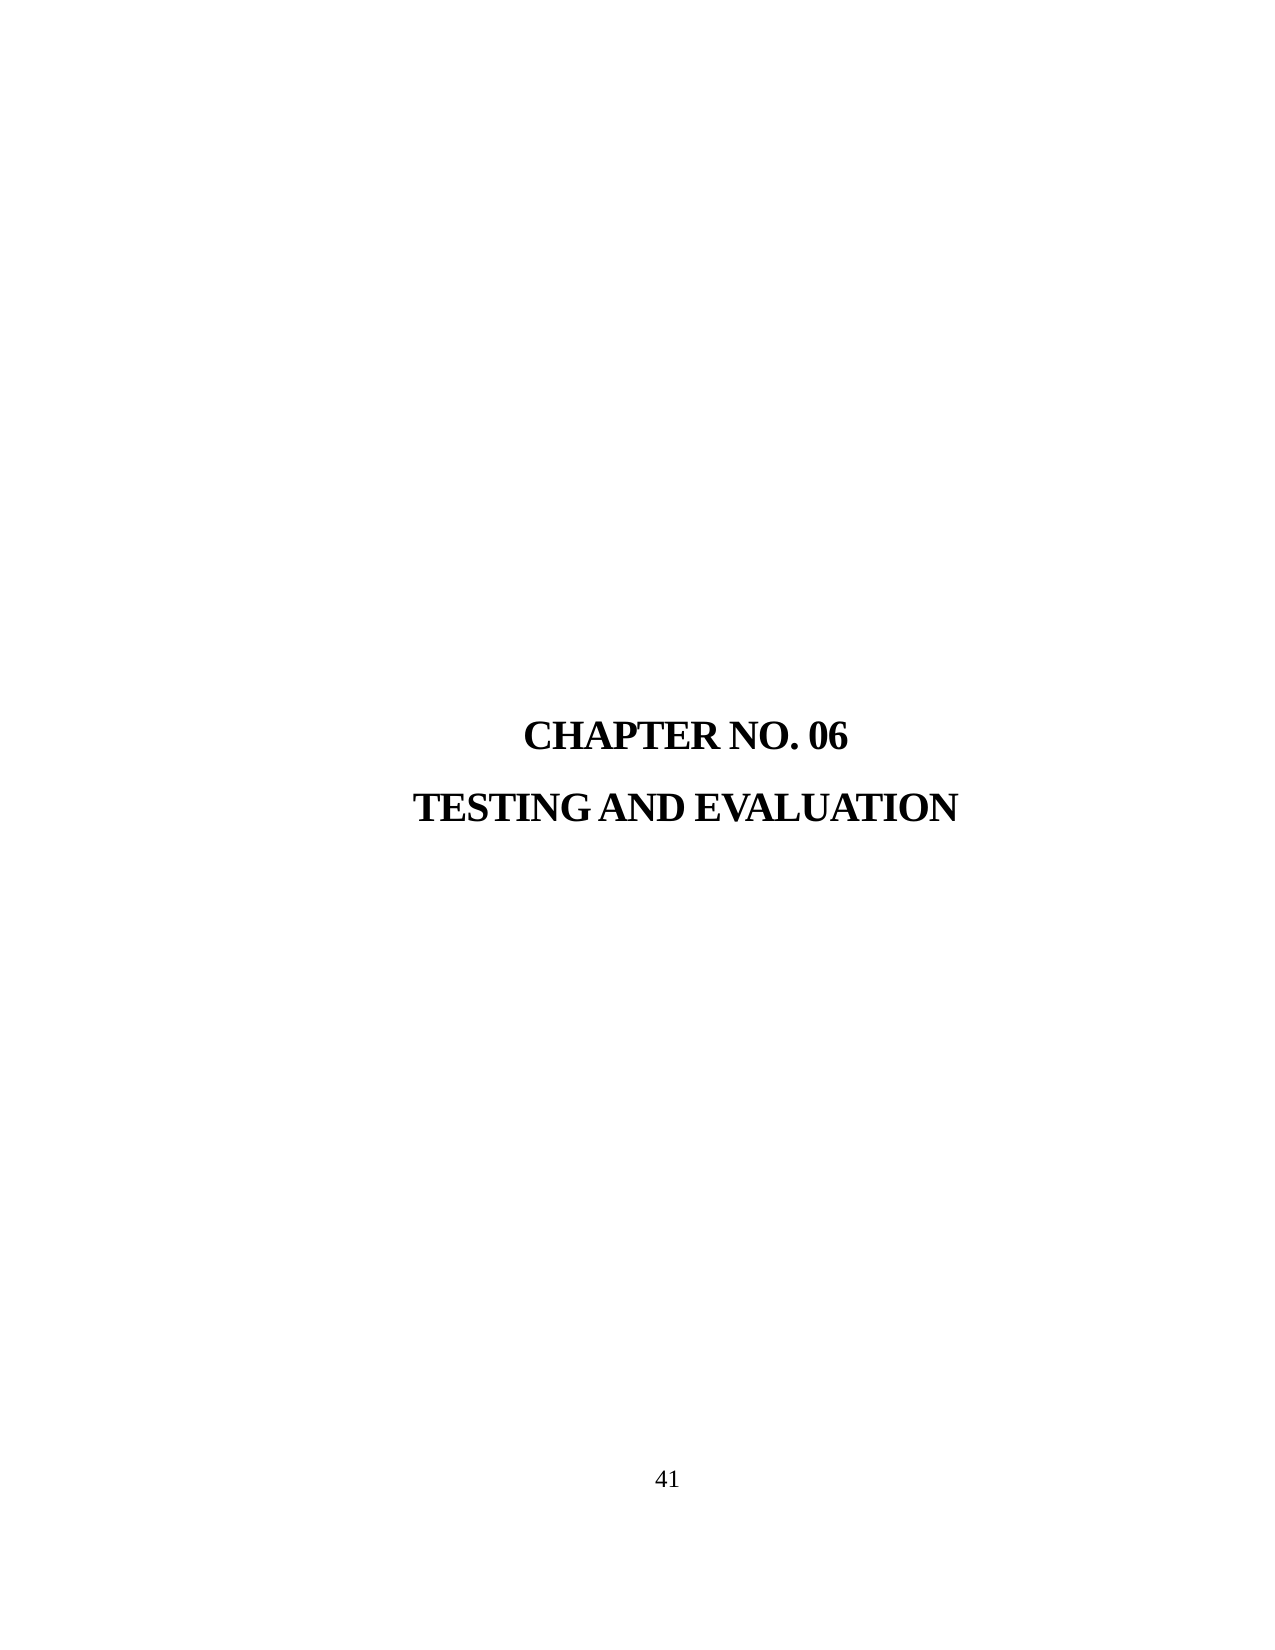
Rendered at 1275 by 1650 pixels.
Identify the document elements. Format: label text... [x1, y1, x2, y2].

text CHAPTER NO. 06 [247, 711, 1125, 758]
text TESTING AND EVALUATION [247, 782, 1125, 830]
